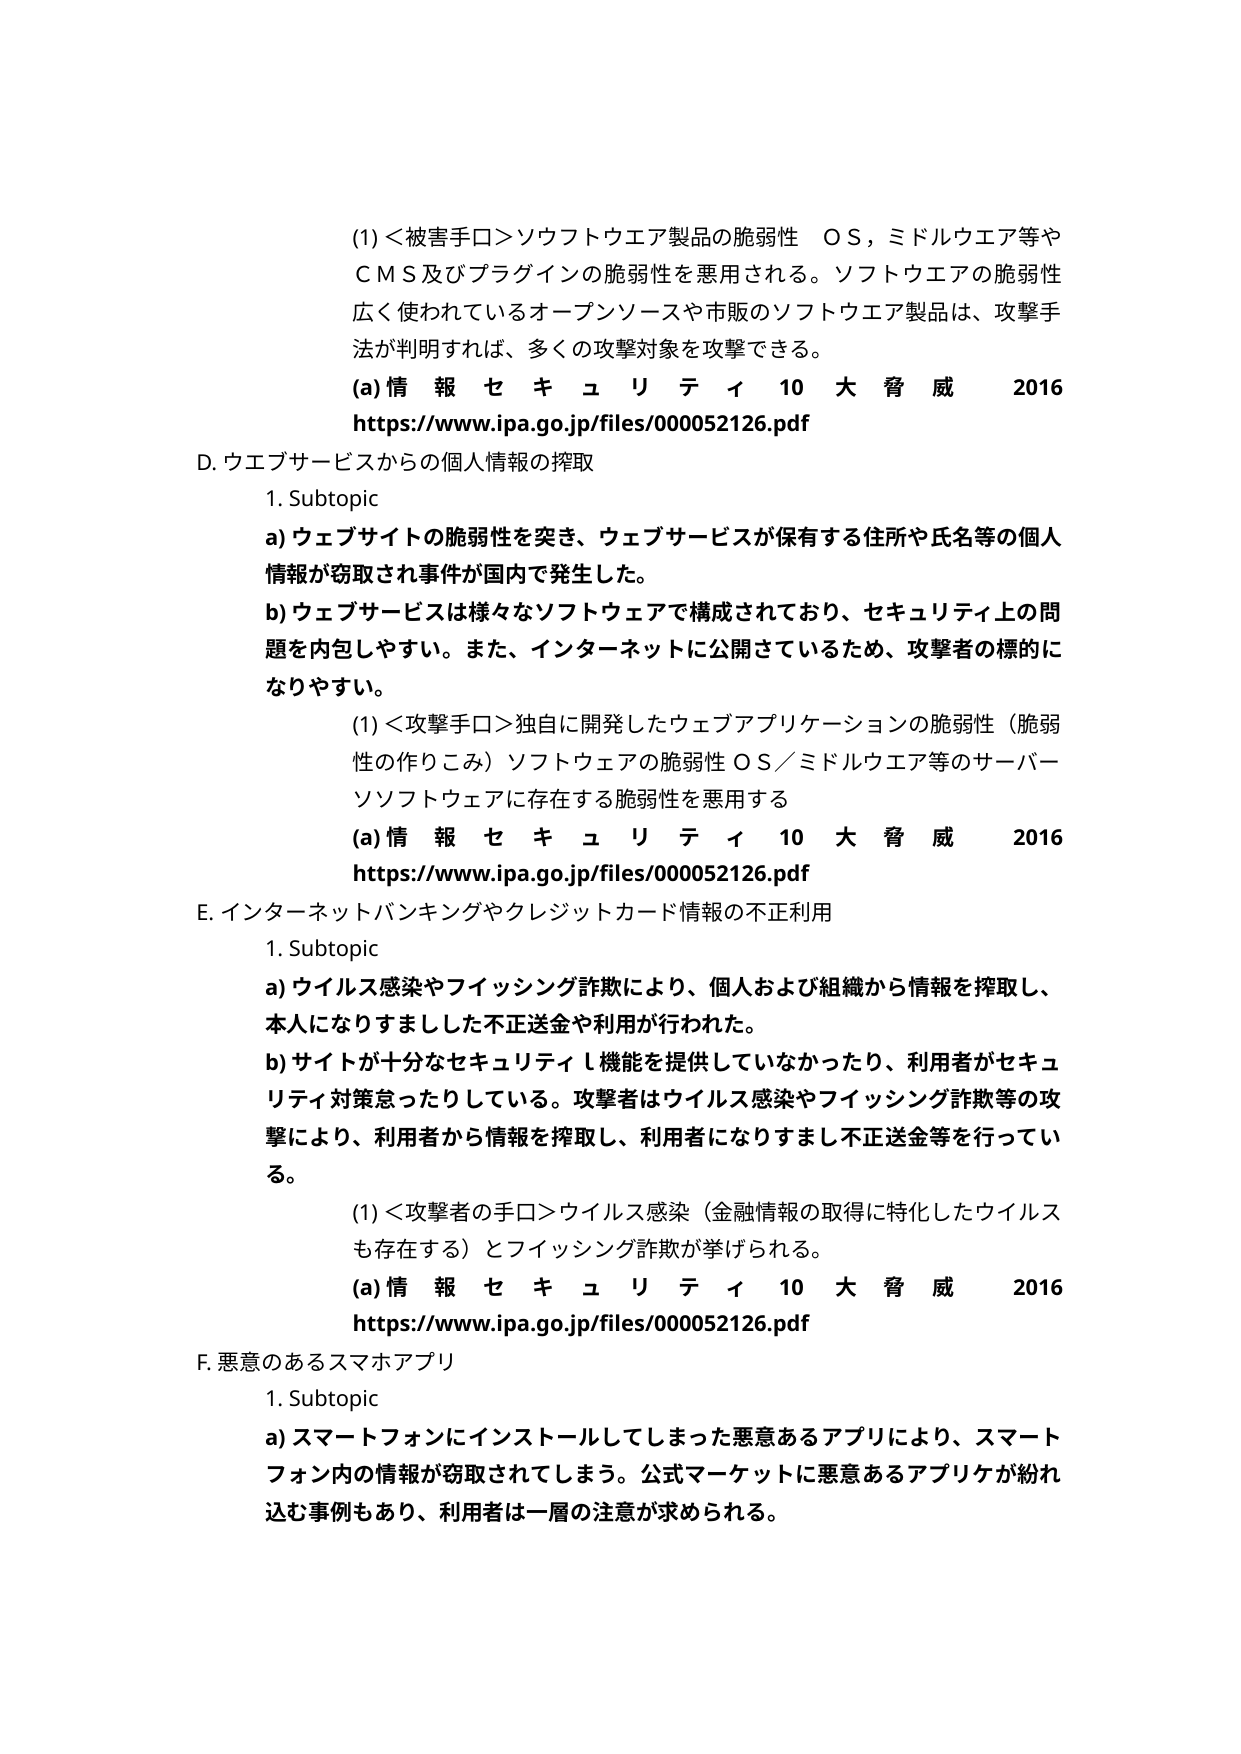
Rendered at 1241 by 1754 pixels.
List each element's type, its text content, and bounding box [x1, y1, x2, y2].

text ＜被害手口＞ソウフトウエア製品の脆弱性 ＯＳ，ミドルウエア等やＣＭＳ及びプラグインの脆弱性を悪用される。ソフトウエアの脆弱性 広く使われているオープンソースや市販のソフトウエア製品は、攻撃手法が判明すれば、多くの攻撃対象を攻撃できる。 [352, 217, 1063, 367]
text Subtopic [265, 929, 1063, 967]
text ＜攻撃者の手口＞ウイルス感染（金融情報の取得に特化したウイルスも存在する）とフイッシング詐欺が挙げられる。 [352, 1192, 1063, 1267]
text 情報セキュリティ10大脅威 2016 https://www.ipa.go.jp/files/000052126.pdf [352, 367, 1063, 442]
text Subtopic [265, 479, 1063, 517]
text 情報セキュリティ10大脅威 2016 https://www.ipa.go.jp/files/000052126.pdf [352, 817, 1063, 892]
text Subtopic [265, 1379, 1063, 1417]
text ウェブサイトの脆弱性を突き、ウェブサービスが保有する住所や氏名等の個人情報が窃取され事件が国内で発生した。 [265, 517, 1063, 592]
text 悪意のあるスマホアプリ [196, 1342, 1063, 1379]
text ウエブサービスからの個人情報の搾取 [196, 442, 1063, 479]
text インターネットバンキングやクレジットカード情報の不正利用 [196, 892, 1063, 929]
text ウイルス感染やフイッシング詐欺により、個人および組織から情報を搾取し、本人になりすましした不正送金や利用が行われた。 [265, 967, 1063, 1042]
text ＜攻撃手口＞独自に開発したウェブアプリケーションの脆弱性（脆弱性の作りこみ）ソフトウェアの脆弱性 ＯＳ／ミドルウエア等のサーバーソソフトウェアに存在する脆弱性を悪用する [352, 704, 1063, 817]
text サイトが十分なセキュリティｌ機能を提供していなかったり、利用者がセキュリティ対策怠ったりしている。攻撃者はウイルス感染やフイッシング詐欺等の攻撃により、利用者から情報を搾取し、利用者になりすまし不正送金等を行っている。 [265, 1042, 1063, 1192]
text 情報セキュリティ10大脅威 2016 https://www.ipa.go.jp/files/000052126.pdf [352, 1267, 1063, 1342]
text スマートフォンにインストールしてしまった悪意あるアプリにより、スマートフォン内の情報が窃取されてしまう。公式マーケットに悪意あるアプリケが紛れ込む事例もあり、利用者は一層の注意が求められる。 [265, 1417, 1063, 1529]
text ウェブサービスは様々なソフトウェアで構成されており、セキュリティ上の問題を内包しやすい。また、インターネットに公開さているため、攻撃者の標的になりやすい。 [265, 592, 1063, 704]
